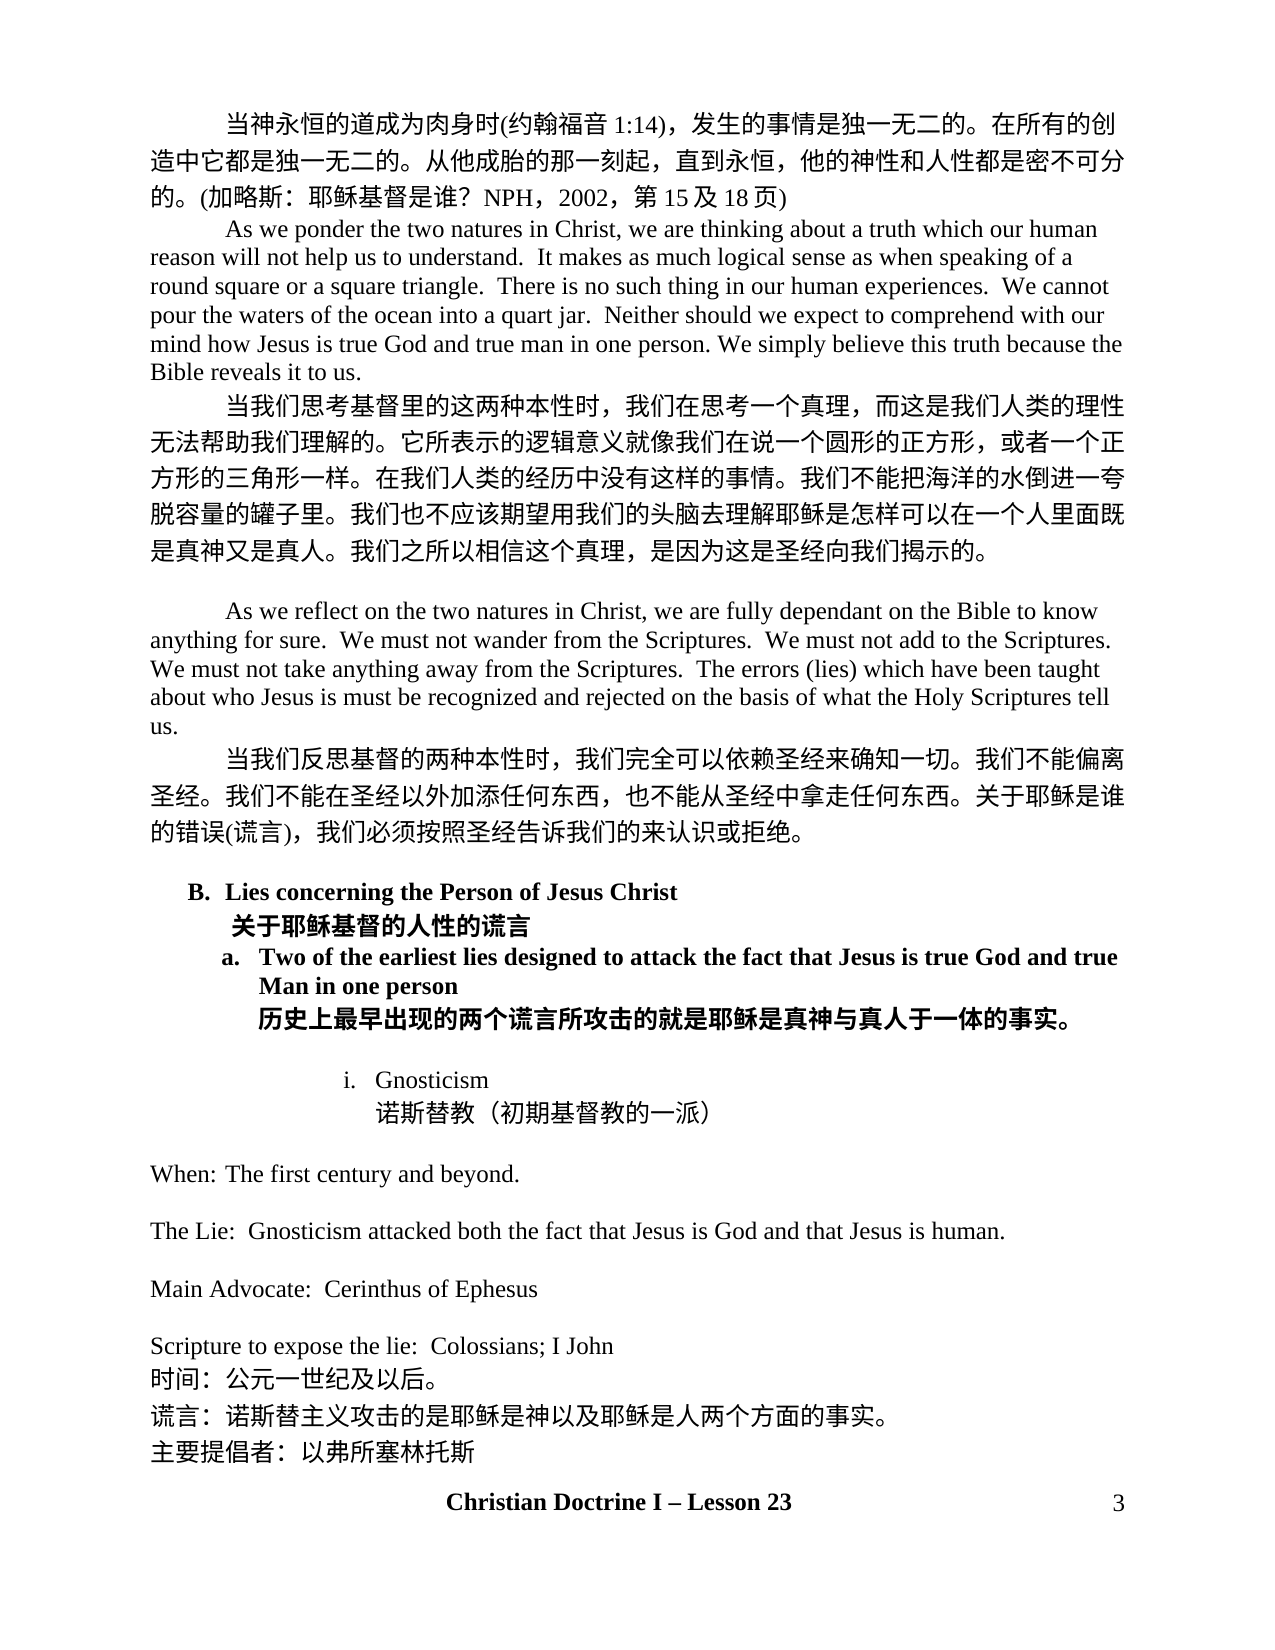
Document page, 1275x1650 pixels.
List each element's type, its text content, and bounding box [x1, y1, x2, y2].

text As we ponder the two natures in Christ, we are thinking about a truth which our human reason will not help us to understand. It makes as much logical sense as when speaking of a round square or a square triangle. There is no such thing in our human experiences. We cannot pour the waters of the ocean into a quart jar. Neither should we expect to comprehend with our mind how Jesus is true God and true man in one person. We simply believe this truth because the Bible reveals it to us. [150, 214, 1125, 386]
text When: The first century and beyond. [150, 1159, 1125, 1187]
list Lies concerning the Person of Jesus Christ [187, 877, 1125, 906]
text Main Advocate: Cerinthus of Ephesus [150, 1274, 1125, 1302]
text Scripture to expose the lie: Colossians; I John [150, 1331, 1125, 1360]
text 当我们思考基督里的这两种本性时，我们在思考一个真理，而这是我们人类的理性无法帮助我们理解的。它所表示的逻辑意义就像我们在说一个圆形的正方形，或者一个正方形的三角形一样。在我们人类的经历中没有这样的事情。我们不能把海洋的水倒进一夸脱容量的罐子里。我们也不应该期望用我们的头脑去理解耶稣是怎样可以在一个人里面既是真神又是真人。我们之所以相信这个真理，是因为这是圣经向我们揭示的。 [150, 386, 1125, 567]
text 诺斯替教（初期基督教的一派） [375, 1094, 1125, 1130]
list Gnosticism [356, 1065, 1125, 1094]
text 当神永恒的道成为肉身时(约翰福音1:14)，发生的事情是独一无二的。在所有的创造中它都是独一无二的。从他成胎的那一刻起，直到永恒，他的神性和人性都是密不可分的。(加略斯：耶稣基督是谁？NPH，2002，第15及18页) [150, 105, 1125, 214]
text 主要提倡者：以弗所塞林托斯 [150, 1432, 1125, 1469]
text The Lie: Gnosticism attacked both the fact that Jesus is God and that Jesus is human. [150, 1216, 1125, 1245]
text 当我们反思基督的两种本性时，我们完全可以依赖圣经来确知一切。我们不能偏离圣经。我们不能在圣经以外加添任何东西，也不能从圣经中拿走任何东西。关于耶稣是谁的错误(谎言)，我们必须按照圣经告诉我们的来认识或拒绝。 [150, 740, 1125, 849]
text 关于耶稣基督的人性的谎言 [187, 906, 1125, 942]
text 时间：公元一世纪及以后。 [150, 1360, 1125, 1396]
text As we reflect on the two natures in Christ, we are fully dependant on the Bible to know anything for sure. We must not wander from the Scriptures. We must not add to the Scriptures. We must not take anything away from the Scriptures. The errors (lies) which have been taught about who Jesus is must be recognized and rejected on the basis of what the Holy Scriptures tell us. [150, 596, 1125, 740]
text 历史上最早出现的两个谎言所攻击的就是耶稣是真神与真人于一体的事实。 [259, 1000, 1125, 1036]
text 谎言：诺斯替主义攻击的是耶稣是神以及耶稣是人两个方面的事实。 [150, 1396, 1125, 1432]
list Two of the earliest lies designed to attack the fact that Jesus is true God and true Man in one person [221, 942, 1125, 1000]
